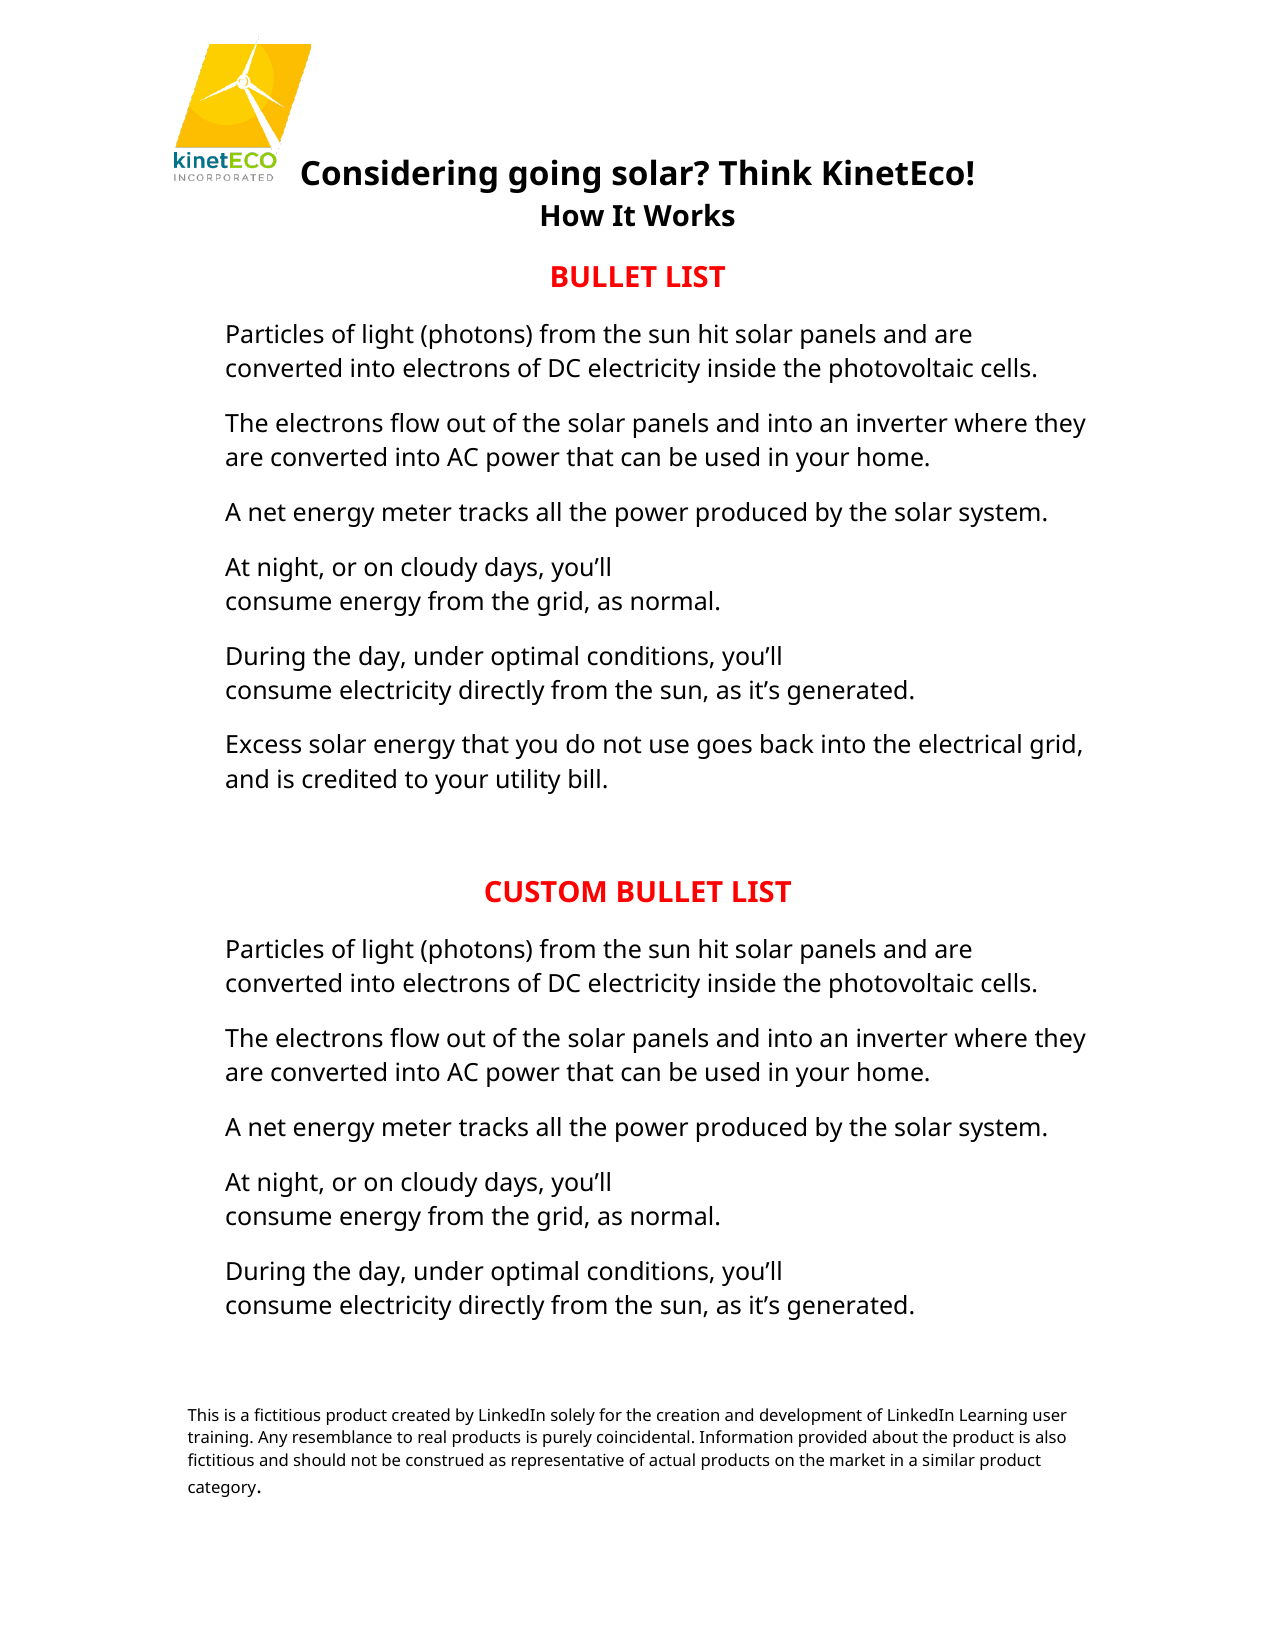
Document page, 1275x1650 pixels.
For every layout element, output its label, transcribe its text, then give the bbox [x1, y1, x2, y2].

text Excess solar energy that you do not use goes back into the electrical grid, and is credited to your utility bill. [225, 727, 1087, 795]
text Particles of light (photons) from the sun hit solar panels and are converted into electrons of DC electricity inside the photovoltaic cells. [225, 932, 1087, 1000]
text During the day, under optimal conditions, you’ll [225, 1253, 1087, 1287]
text The electrons flow out of the solar panels and into an inverter where they are converted into AC power that can be used in your home. [225, 1021, 1087, 1089]
text A net energy meter tracks all the power produced by the solar system. [225, 494, 1087, 528]
text Particles of light (photons) from the sun hit solar panels and are converted into electrons of DC electricity inside the photovoltaic cells. [225, 316, 1087, 384]
text The electrons flow out of the solar panels and into an inverter where they are converted into AC power that can be used in your home. [225, 405, 1087, 473]
text BULLET LIST [187, 256, 1087, 296]
text consume electricity directly from the sun, as it’s generated. [225, 1287, 1087, 1321]
text At night, or on cloudy days, you’ll consume energy from the grid, as normal. [225, 1164, 1087, 1232]
picture [306, 165, 312, 181]
picture [174, 35, 312, 181]
text A net energy meter tracks all the power produced by the solar system. [225, 1109, 1087, 1143]
text CUSTOM BULLET LIST [187, 871, 1087, 911]
text consume electricity directly from the sun, as it’s generated. [225, 672, 1087, 706]
text At night, or on cloudy days, you’ll consume energy from the grid, as normal. [225, 549, 1087, 617]
text During the day, under optimal conditions, you’ll [225, 638, 1087, 672]
text How It Works [187, 195, 1087, 235]
